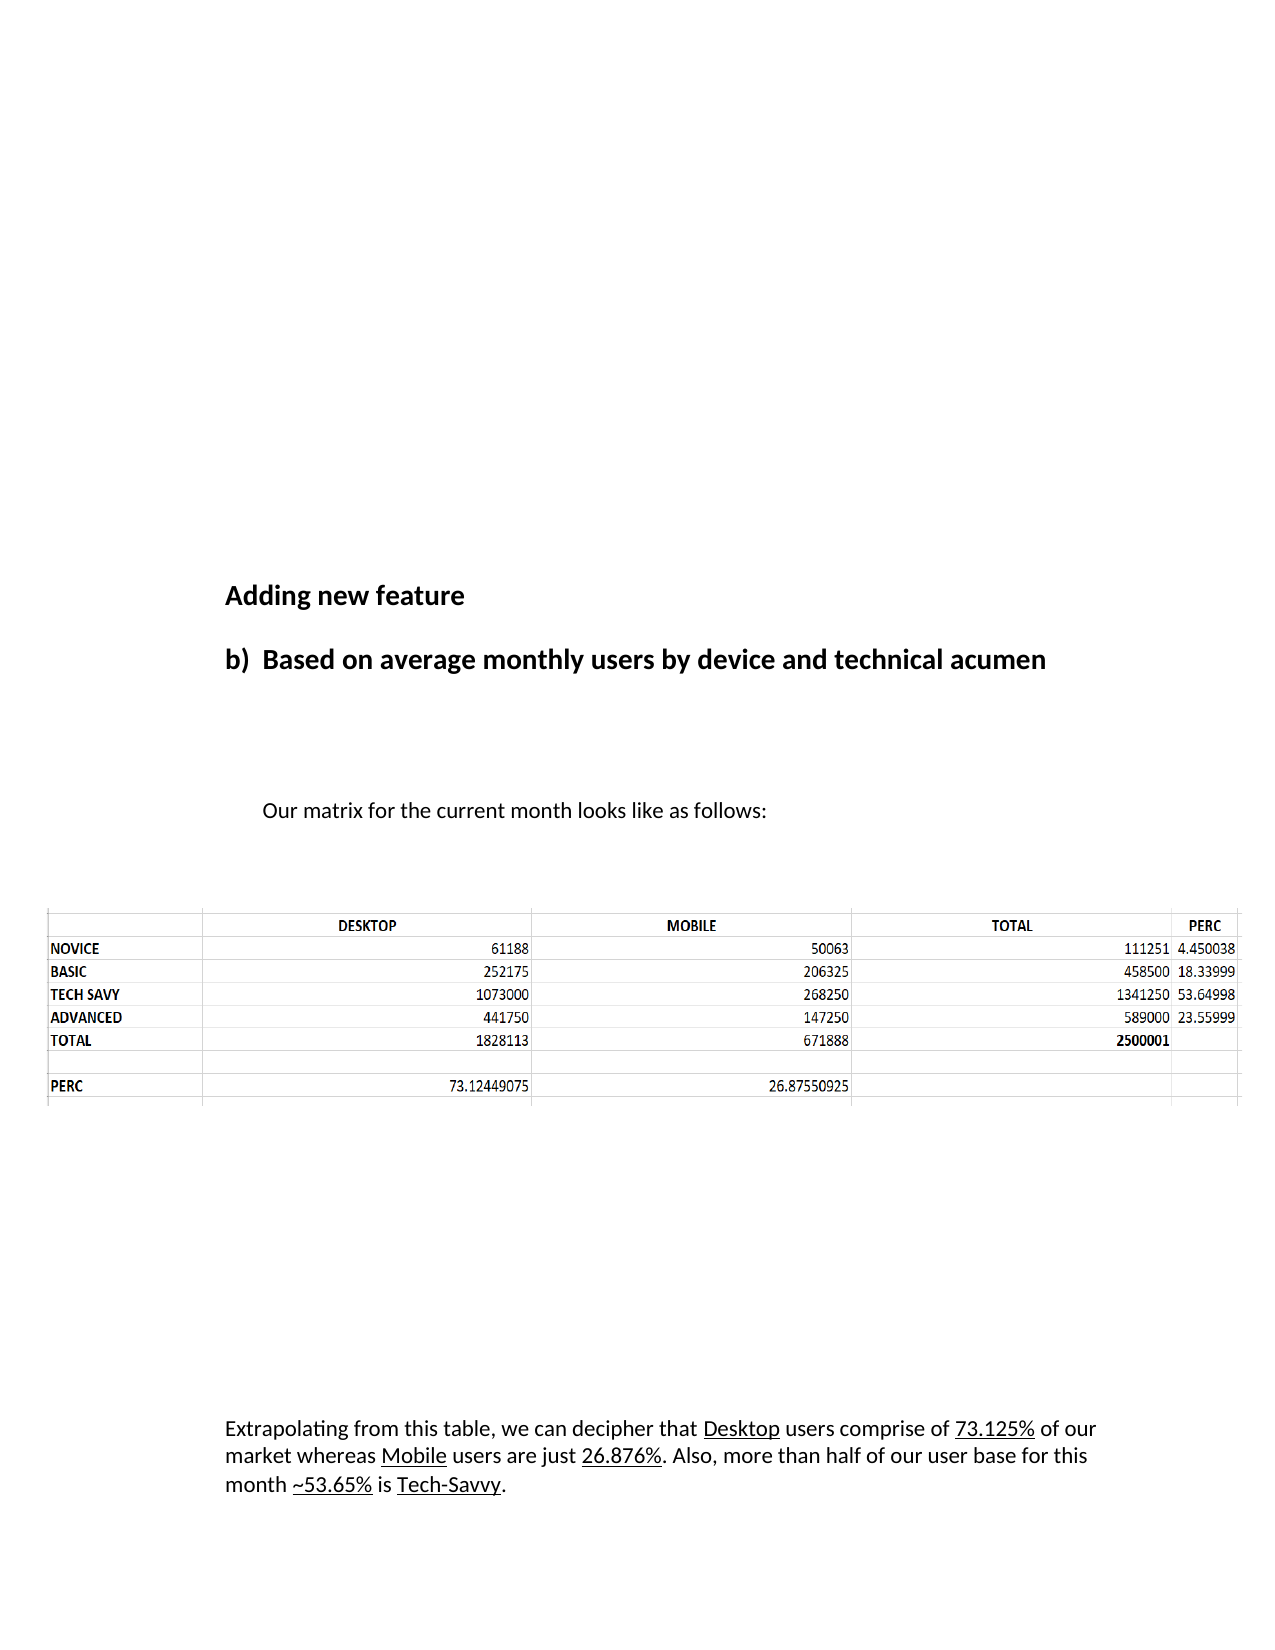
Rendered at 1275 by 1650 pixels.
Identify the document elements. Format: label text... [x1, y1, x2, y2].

list Based on average monthly users by device and technical acumen [225, 641, 1125, 677]
picture [46, 908, 1243, 1106]
list Our matrix for the current month looks like as follows: [262, 796, 1125, 824]
text Adding new feature [225, 577, 1125, 613]
text Extrapolating from this table, we can decipher that Desktop users comprise of 73.125% of our market whereas Mobile users are just 26.876%. Also, more than half of our user base for this month ~53.65% is Tech-Savvy. [225, 1414, 1125, 1498]
